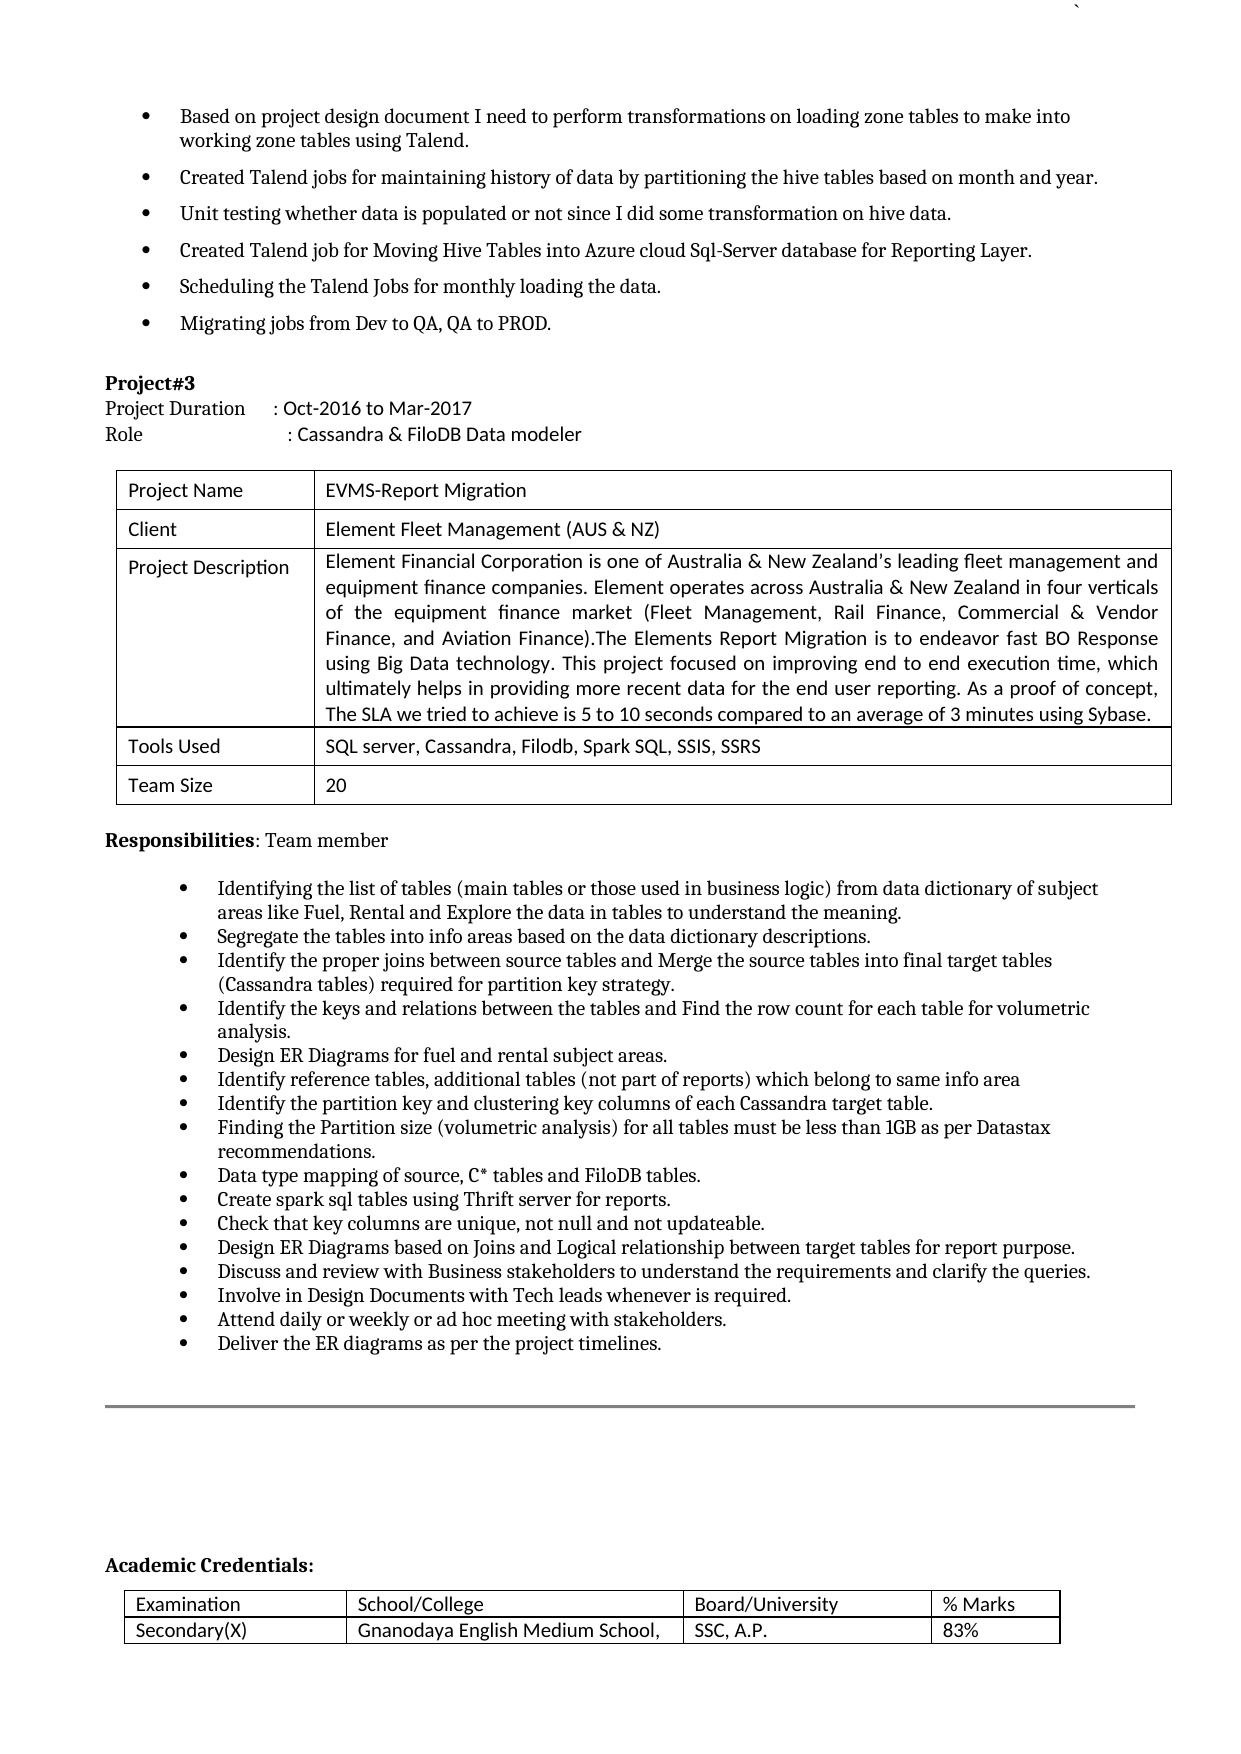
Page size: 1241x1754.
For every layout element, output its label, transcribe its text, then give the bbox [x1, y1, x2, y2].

list Unit testing whether data is populated or not since I did some transformation on hive data. [142, 202, 1135, 226]
table_cell 83% [932, 1618, 1059, 1643]
list Identify the partition key and clustering key columns of each Cassandra target table. [180, 1092, 1135, 1116]
list Create spark sql tables using Thrift server for reports. [180, 1188, 1135, 1212]
table_cell Secondary(X) [125, 1618, 346, 1643]
list Identify the proper joins between source tables and Merge the source tables into final target tables (Cassandra tables) required for partition key strategy. [180, 948, 1135, 996]
list Discuss and review with Business stakeholders to understand the requirements and clarify the queries. [180, 1260, 1135, 1284]
table_cell Element Financial Corporation is one of Australia & New Zealand’s leading fleet management and equipment finance companies. Element operates across Australia & New Zealand in four verticals of the equipment finance market (Fleet Management, Rail Finance, Commercial & Vendor Finance, and Aviation Finance).The Elements Report Migration is to endeavor fast BO Response using Big Data technology. This project focused on improving end to end execution time, which ultimately helps in providing more recent data for the end user reporting. As a proof of concept, The SLA we tried to achieve is 5 to 10 seconds compared to an average of 3 minutes using Sybase. [315, 549, 1171, 726]
text Academic Credentials: [105, 1553, 1135, 1577]
table_cell SSC, A.P. [684, 1618, 931, 1643]
list Based on project design document I need to perform transformations on loading zone tables to make into working zone tables using Talend. [142, 105, 1135, 153]
list Scheduling the Talend Jobs for monthly loading the data. [142, 275, 1135, 299]
list Attend daily or weekly or ad hoc meeting with stakeholders. [180, 1308, 1135, 1332]
list Identify reference tables, additional tables (not part of reports) which belong to same info area [180, 1068, 1135, 1092]
table_cell Element Fleet Management (AUS & NZ) [315, 510, 1171, 547]
table_cell SQL server, Cassandra, Filodb, Spark SQL, SSIS, SSRS [315, 728, 1171, 765]
list Migrating jobs from Dev to QA, QA to PROD. [142, 311, 1135, 335]
text Project#3 [105, 372, 1135, 396]
list Role : Cassandra & FiloDB Data modeler [105, 421, 1135, 446]
table_header % Marks [932, 1591, 1059, 1616]
table_cell Project Description [117, 549, 314, 726]
list Design ER Diagrams based on Joins and Logical relationship between target tables for report purpose. [180, 1236, 1135, 1260]
list Finding the Partition size (volumetric analysis) for all tables must be less than 1GB as per Datastax recommendations. [180, 1116, 1135, 1164]
list Segregate the tables into info areas based on the data dictionary descriptions. [180, 924, 1135, 948]
list Check that key columns are unique, not null and not updateable. [180, 1212, 1135, 1236]
table_cell 20 [315, 766, 1171, 803]
list Project Duration : Oct-2016 to Mar-2017 [105, 396, 1135, 421]
table_cell Team Size [117, 766, 314, 803]
list Identifying the list of tables (main tables or those used in business logic) from data dictionary of subject areas like Fuel, Rental and Explore the data in tables to understand the meaning. [180, 876, 1135, 924]
list Involve in Design Documents with Tech leads whenever is required. [180, 1284, 1135, 1308]
list Deliver the ER diagrams as per the project timelines. [180, 1332, 1135, 1356]
list Design ER Diagrams for fuel and rental subject areas. [180, 1044, 1135, 1068]
table_header Examination [125, 1591, 346, 1616]
table_header EVMS-Report Migration [315, 471, 1171, 509]
table_cell Tools Used [117, 728, 314, 765]
list Data type mapping of source, C* tables and FiloDB tables. [180, 1164, 1135, 1188]
table_header School/College [347, 1591, 683, 1616]
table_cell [347, 1618, 683, 1643]
list Identify the keys and relations between the tables and Find the row count for each table for volumetric analysis. [180, 996, 1135, 1044]
table_cell Client [117, 510, 314, 547]
list Created Talend jobs for maintaining history of data by partitioning the hive tables based on month and year. [142, 165, 1135, 189]
table_header Project Name [117, 471, 314, 509]
list Created Talend job for Moving Hive Tables into Azure cloud Sql-Server database for Reporting Layer. [142, 238, 1135, 262]
text Responsibilities: Team member [105, 828, 1135, 852]
table_header Board/University [684, 1591, 931, 1616]
